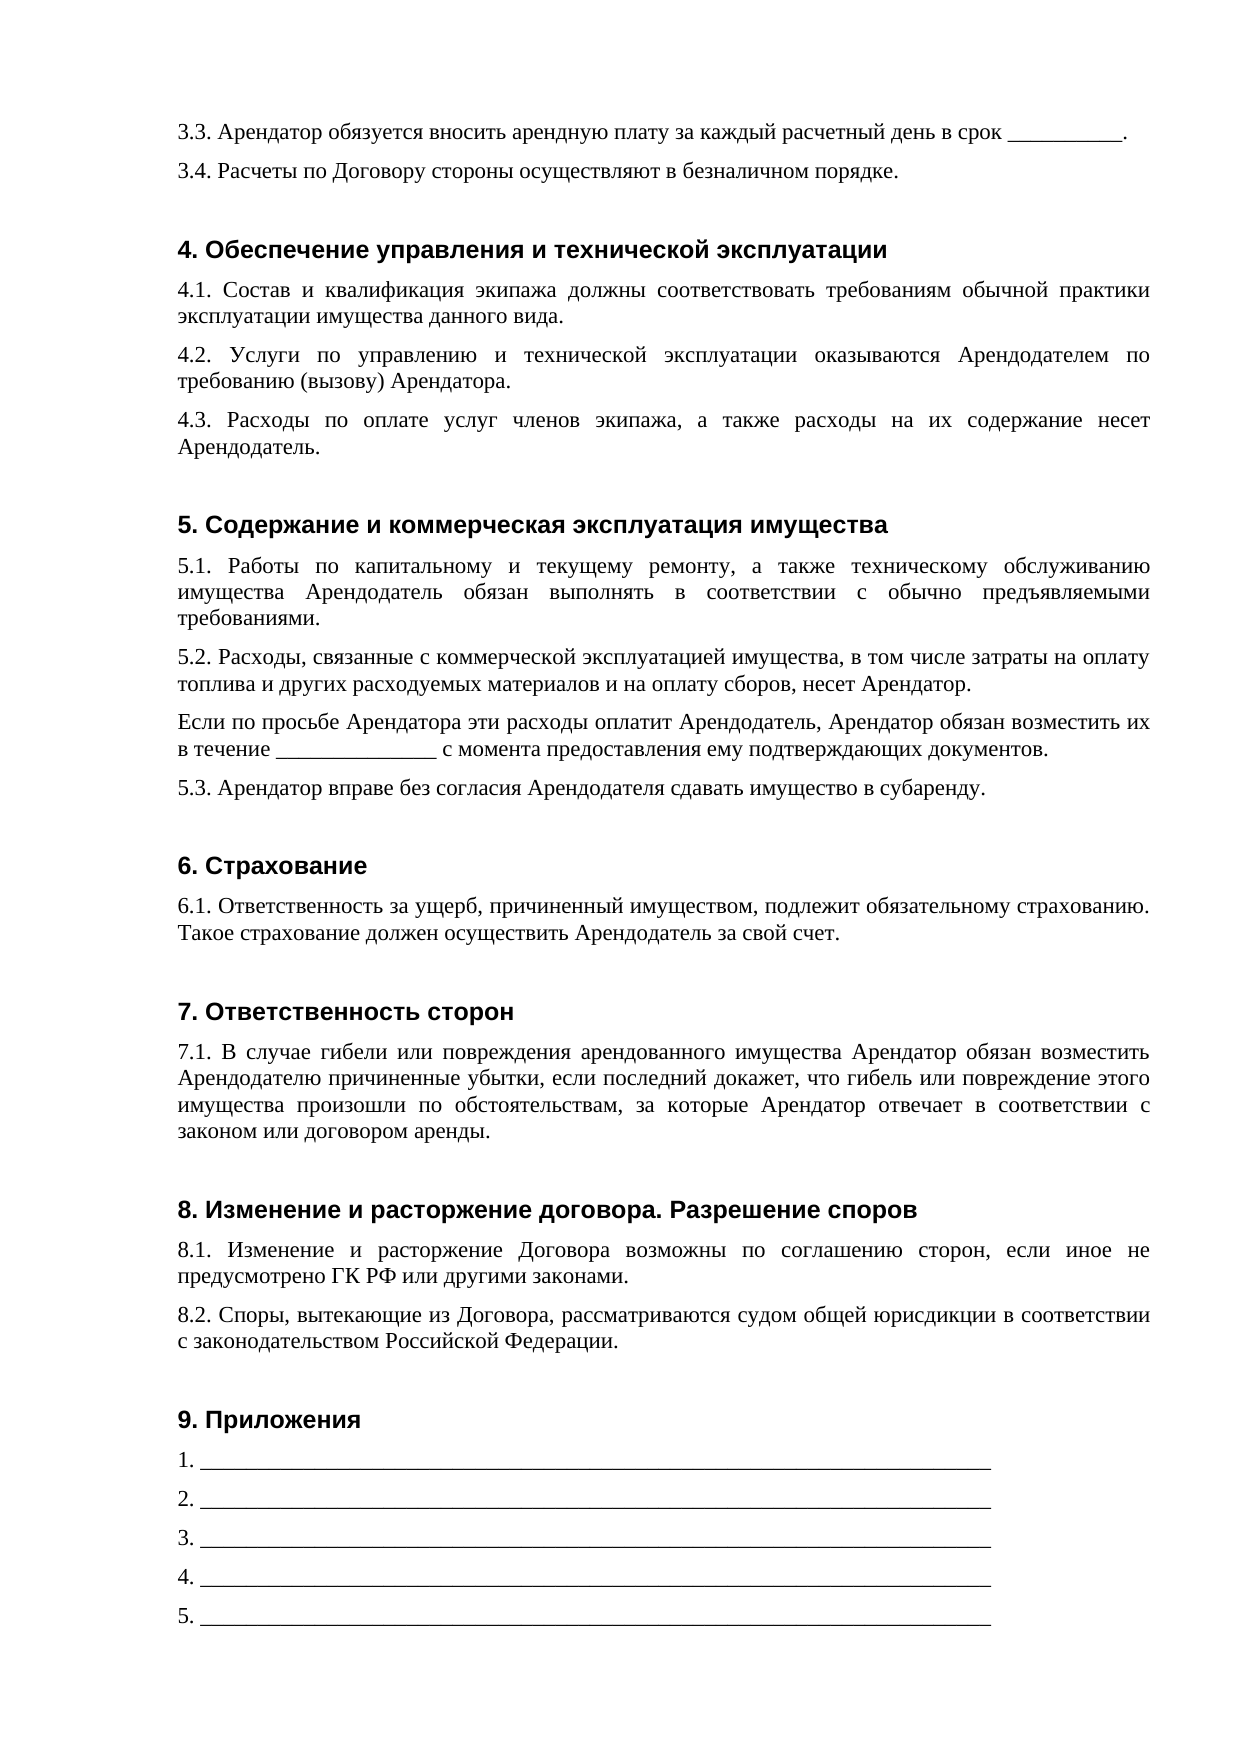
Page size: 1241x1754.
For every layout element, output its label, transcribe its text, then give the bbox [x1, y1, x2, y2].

text 5. _____________________________________________________________________ [177, 1602, 1152, 1628]
text 7. Ответственность сторон [177, 997, 1152, 1025]
text 7.1. В случае гибели или повреждения арендованного имущества Арендатор обязан возместить Арендодателю причиненные убытки, если последний докажет, что гибель или повреждение этого имущества произошли по обстоятельствам, за которые Арендатор отвечает в соответствии с законом или договором аренды. [177, 1038, 1152, 1143]
text 8.2. Споры, вытекающие из Договора, рассматриваются судом общей юрисдикции в соответствии с законодательством Российской Федерации. [177, 1301, 1152, 1354]
text 3.4. Расчеты по Договору стороны осуществляют в безналичном порядке. [177, 157, 1152, 183]
text 8.1. Изменение и расторжение Договора возможны по соглашению сторон, если иное не предусмотрено ГК РФ или другими законами. [177, 1236, 1152, 1289]
text 5. Содержание и коммерческая эксплуатация имущества [177, 510, 1152, 539]
text Если по просьбе Арендатора эти расходы оплатит Арендодатель, Арендатор обязан возместить их в течение ______________ с момента предоставления ему подтверждающих документов. [177, 708, 1152, 761]
text 5.1. Работы по капитальному и текущему ремонту, а также техническому обслуживанию имущества Арендодатель обязан выполнять в соответствии с обычно предъявляемыми требованиями. [177, 552, 1152, 631]
text 4.2. Услуги по управлению и технической эксплуатации оказываются Арендодателем по требованию (вызову) Арендатора. [177, 341, 1152, 394]
text 6. Страхование [177, 851, 1152, 880]
text 3. _____________________________________________________________________ [177, 1524, 1152, 1551]
text 4.3. Расходы по оплате услуг членов экипажа, а также расходы на их содержание несет Арендодатель. [177, 406, 1152, 459]
text 8. Изменение и расторжение договора. Разрешение споров [177, 1195, 1152, 1223]
text 5.2. Расходы, связанные с коммерческой эксплуатацией имущества, в том числе затраты на оплату топлива и других расходуемых материалов и на оплату сборов, несет Арендатор. [177, 643, 1152, 696]
text 3.3. Арендатор обязуется вносить арендную плату за каждый расчетный день в срок __________. [177, 118, 1152, 144]
text 4. _____________________________________________________________________ [177, 1563, 1152, 1589]
text 1. _____________________________________________________________________ [177, 1446, 1152, 1473]
text 5.3. Арендатор вправе без согласия Арендодателя сдавать имущество в субаренду. [177, 774, 1152, 800]
text 9. Приложения [177, 1405, 1152, 1434]
text 4. Обеспечение управления и технической эксплуатации [177, 235, 1152, 263]
text 4.1. Состав и квалификация экипажа должны соответствовать требованиям обычной практики эксплуатации имущества данного вида. [177, 276, 1152, 329]
text 2. _____________________________________________________________________ [177, 1485, 1152, 1512]
text 6.1. Ответственность за ущерб, причиненный имуществом, подлежит обязательному страхованию. Такое страхование должен осуществить Арендодатель за свой счет. [177, 893, 1152, 945]
